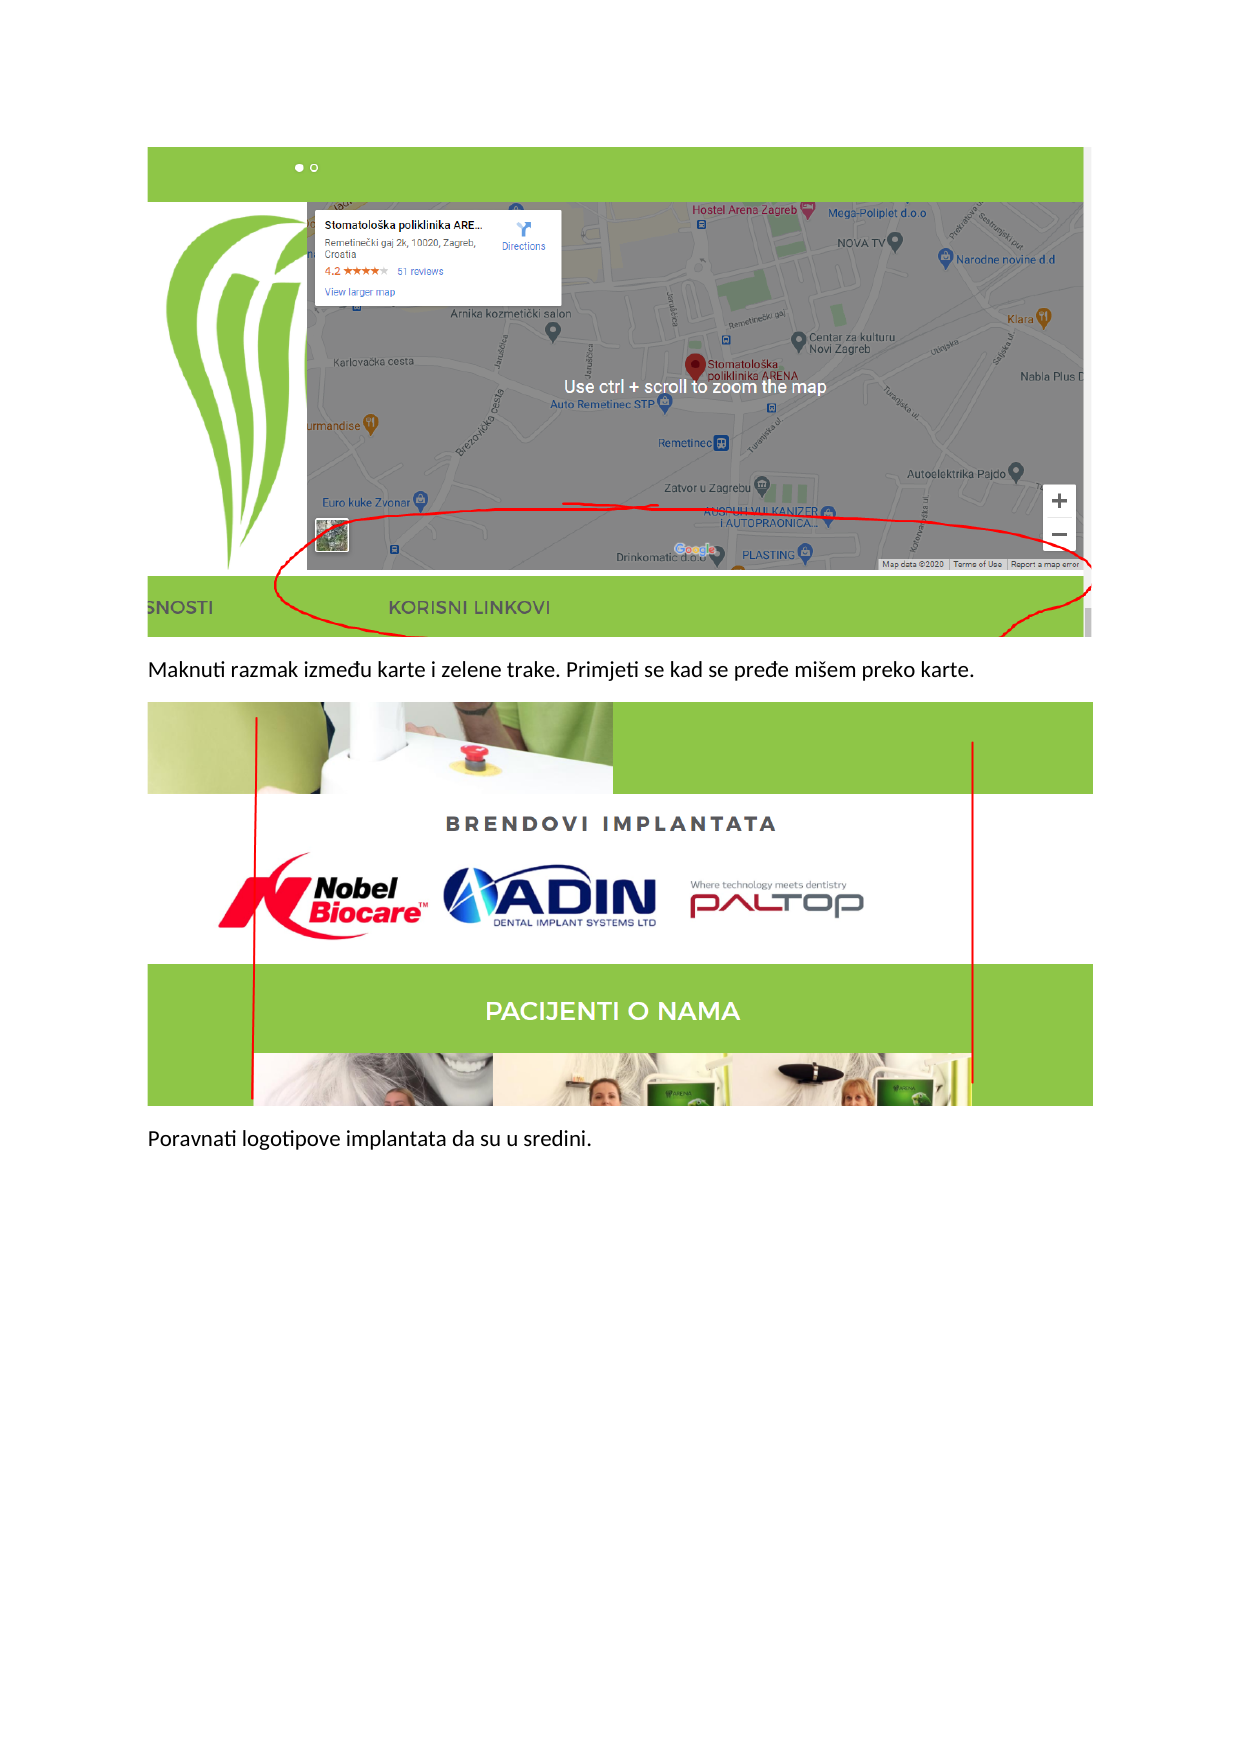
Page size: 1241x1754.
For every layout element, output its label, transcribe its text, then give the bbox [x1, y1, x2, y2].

text Maknuti razmak između karte i zelene trake. Primjeti se kad se pređe mišem preko karte. [148, 656, 1093, 683]
picture [147, 147, 1092, 637]
picture [147, 702, 1093, 1106]
text Poravnati logotipove implantata da su u sredini. [148, 1124, 1093, 1152]
